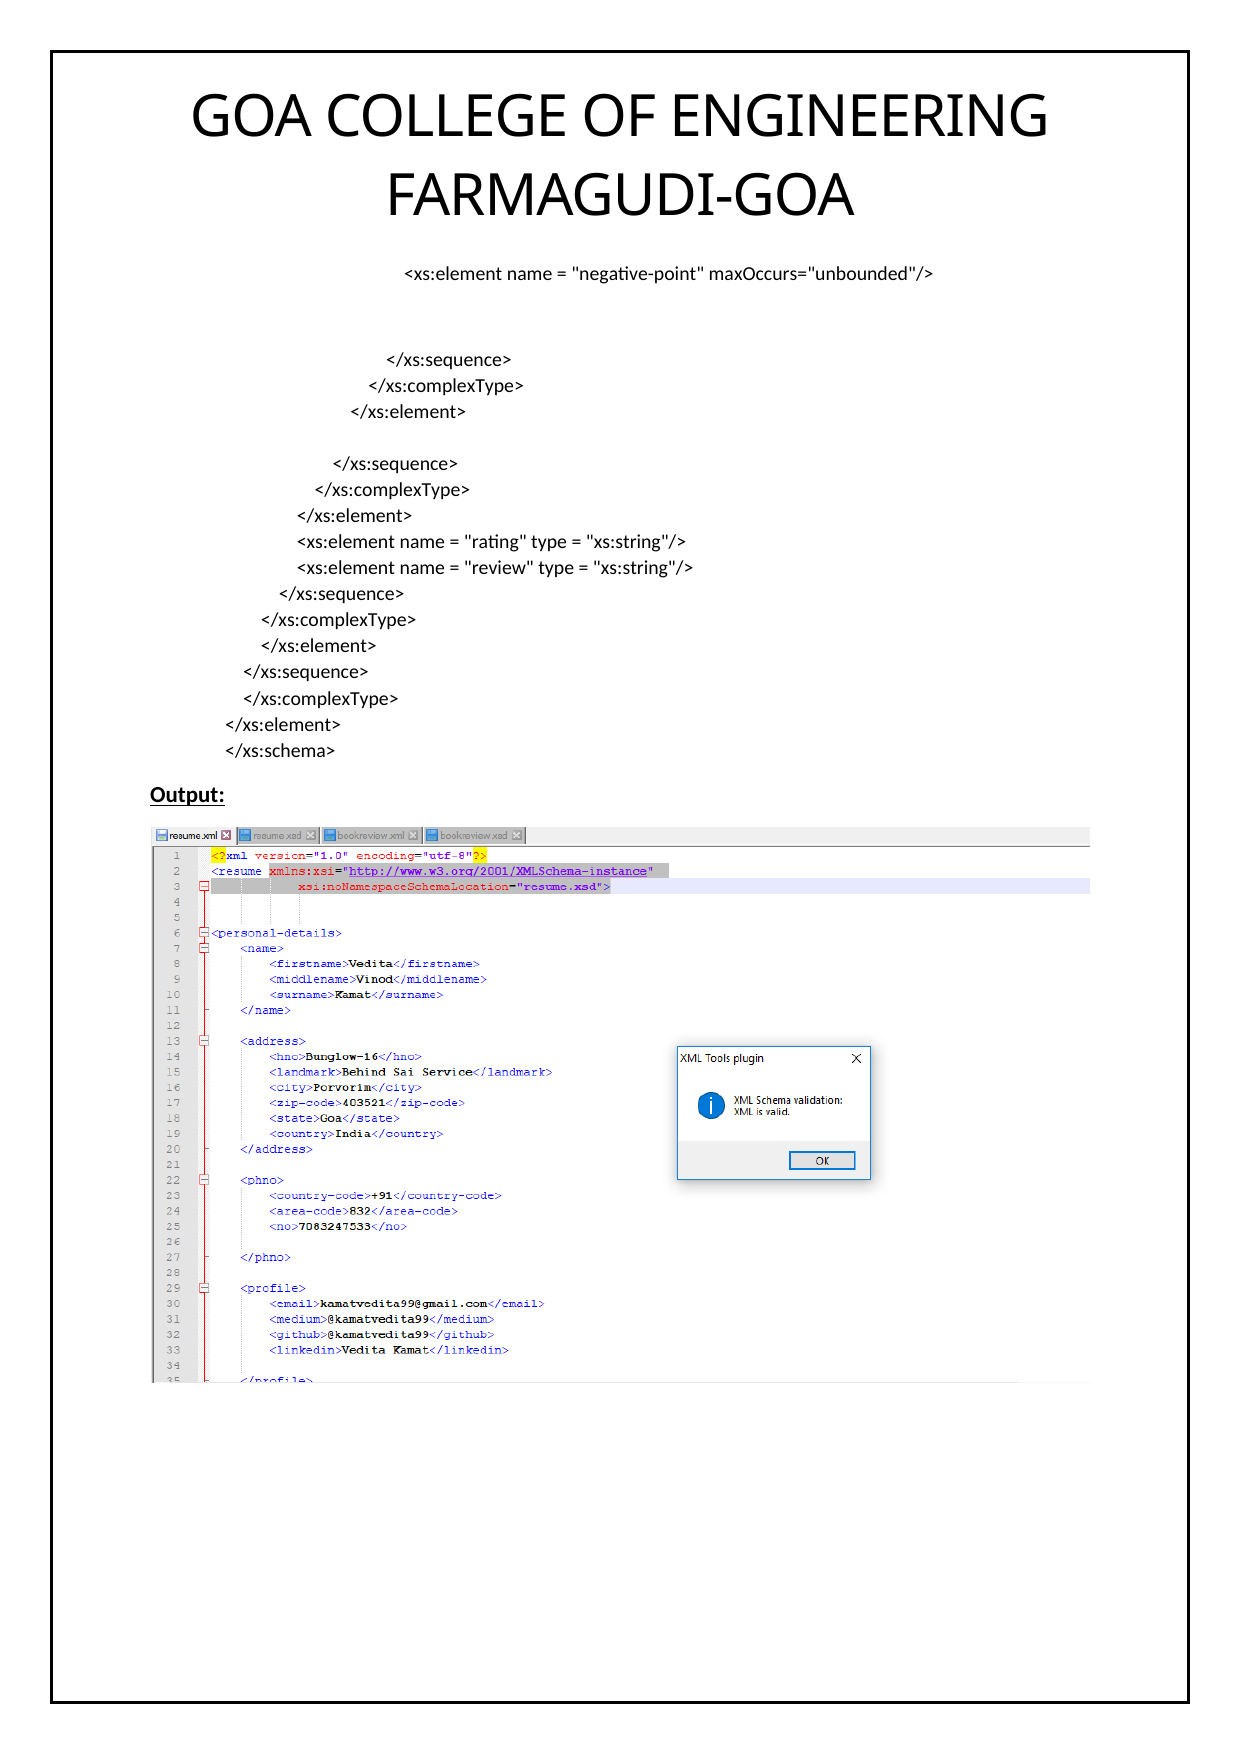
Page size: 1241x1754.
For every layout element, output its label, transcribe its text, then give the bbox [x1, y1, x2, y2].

list </xs:element> [225, 712, 1090, 736]
list </xs:schema> [225, 738, 1090, 762]
list <xs:element name = "review" type = "xs:string"/> [225, 556, 1090, 580]
list </xs:sequence> [225, 660, 1090, 684]
list </xs:sequence> [225, 347, 1090, 371]
list </xs:element> [225, 634, 1090, 658]
picture [150, 827, 1091, 1383]
text Output: [150, 781, 1090, 808]
list </xs:complexType> [225, 477, 1090, 502]
list </xs:complexType> [225, 373, 1090, 397]
list <xs:element name = "rating" type = "xs:string"/> [225, 529, 1090, 554]
list </xs:sequence> [225, 582, 1090, 606]
list </xs:sequence> [225, 451, 1090, 476]
list </xs:complexType> [225, 686, 1090, 710]
list </xs:complexType> [225, 608, 1090, 632]
list <xs:element name = "negative-point" maxOccurs="unbounded"/> [225, 261, 1090, 285]
list </xs:element> [225, 399, 1090, 423]
list </xs:element> [225, 503, 1090, 528]
